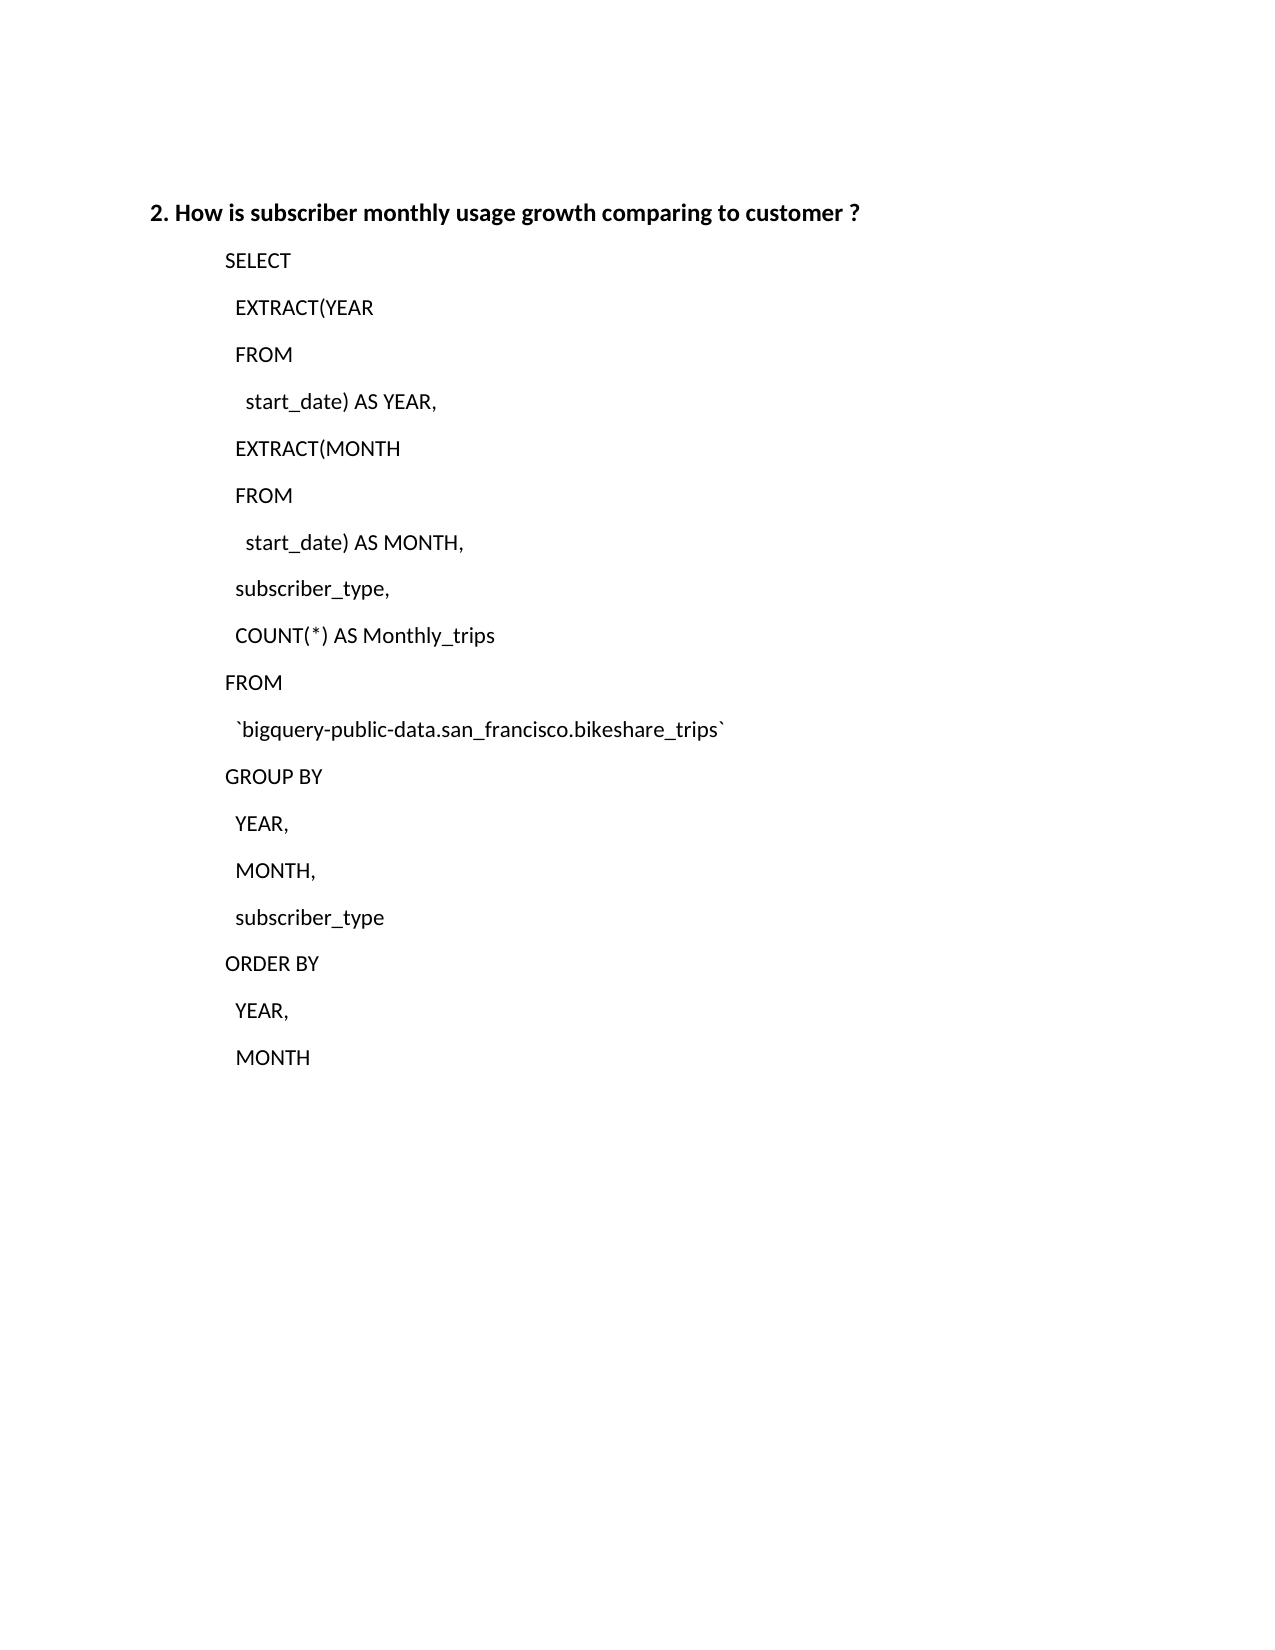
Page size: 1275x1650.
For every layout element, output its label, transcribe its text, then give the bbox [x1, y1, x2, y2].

text MONTH, [225, 856, 1125, 884]
text GROUP BY [225, 762, 1125, 790]
text SELECT [225, 246, 1125, 274]
text subscriber_type, [225, 574, 1125, 603]
text EXTRACT(MONTH [225, 434, 1125, 462]
text FROM [225, 340, 1125, 368]
text EXTRACT(YEAR [225, 293, 1125, 321]
text FROM [225, 668, 1125, 696]
text subscriber_type [225, 903, 1125, 931]
text MONTH [225, 1043, 1125, 1071]
text start_date) AS MONTH, [225, 528, 1125, 556]
text `bigquery-public-data.san_francisco.bikeshare_trips` [225, 715, 1125, 743]
text YEAR, [225, 996, 1125, 1024]
text 2. How is subscriber monthly usage growth comparing to customer ? [150, 197, 1125, 227]
text FROM [225, 481, 1125, 509]
text COUNT(*) AS Monthly_trips [225, 621, 1125, 649]
text start_date) AS YEAR, [225, 387, 1125, 415]
text ORDER BY [225, 949, 1125, 978]
text YEAR, [225, 809, 1125, 837]
